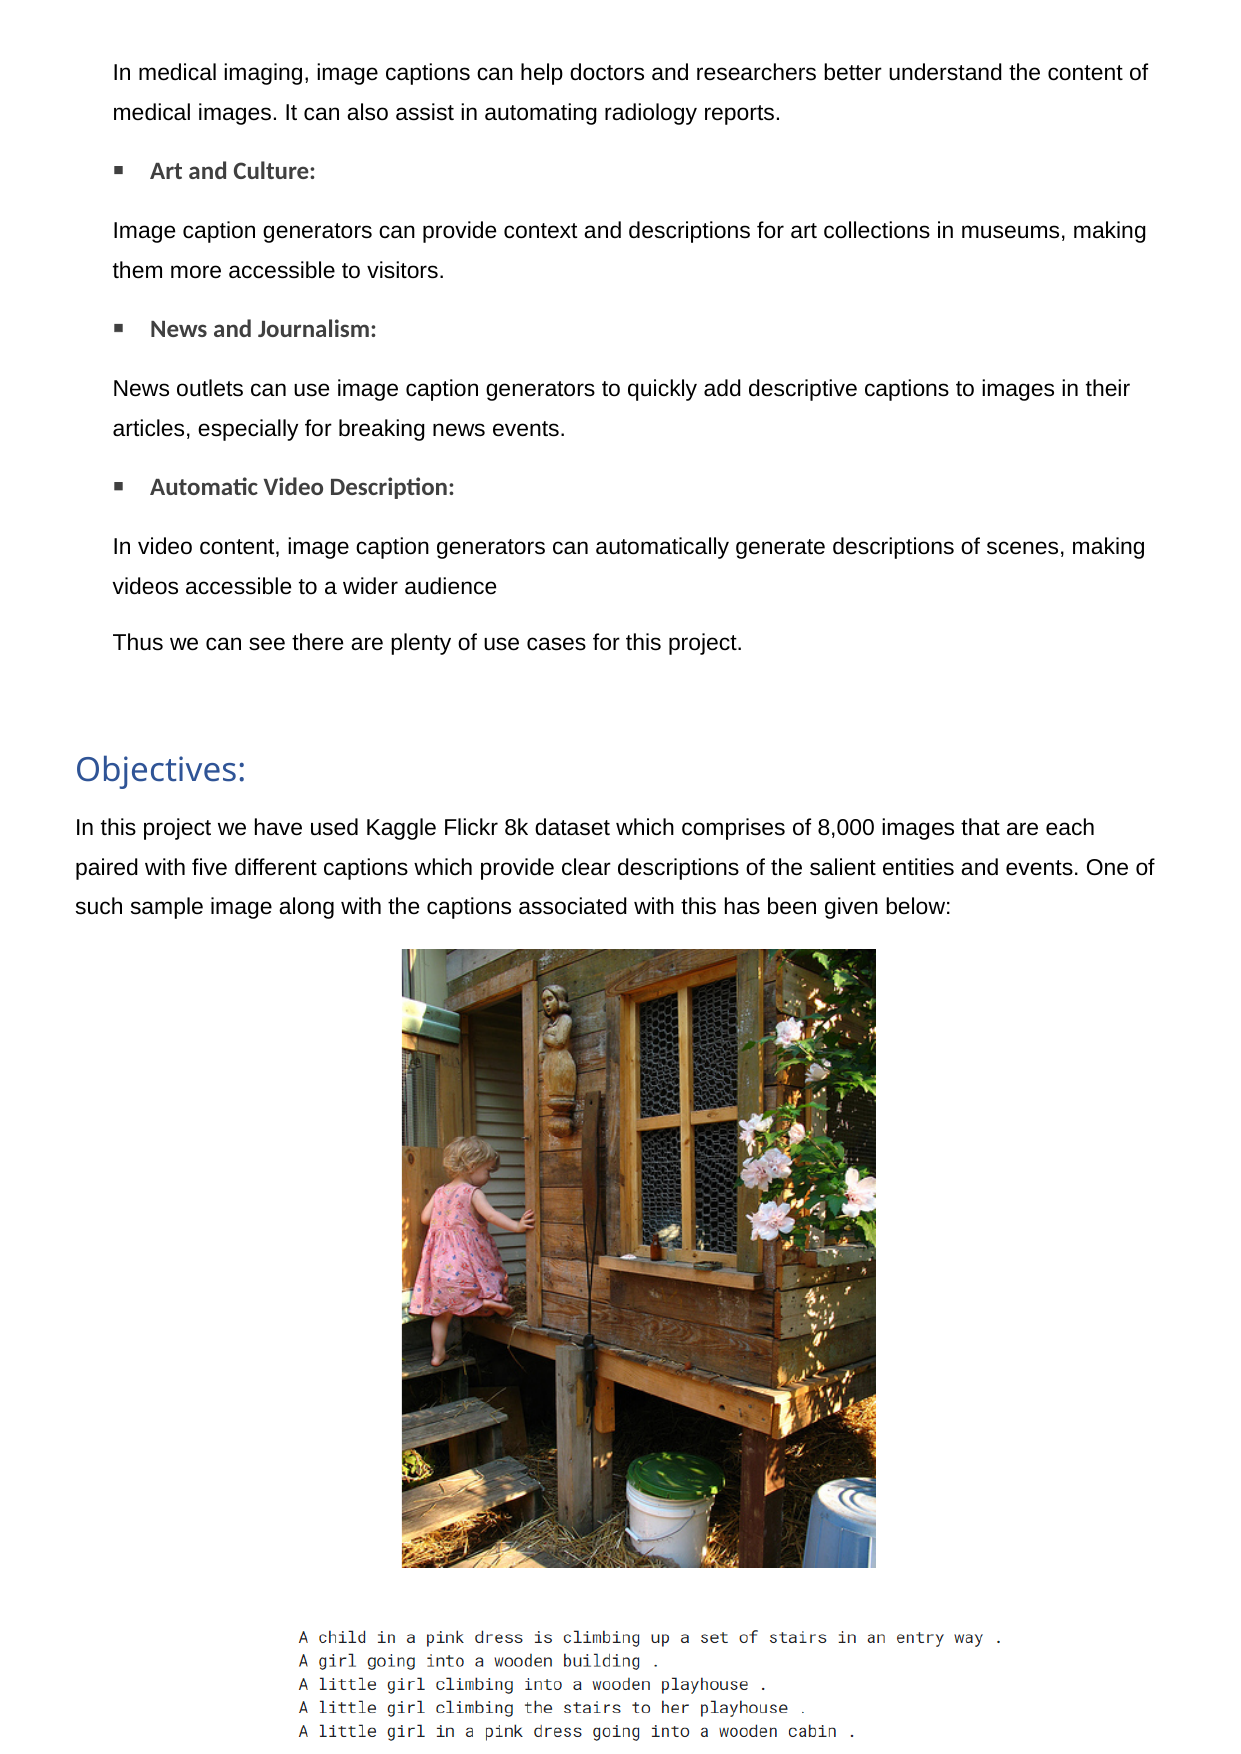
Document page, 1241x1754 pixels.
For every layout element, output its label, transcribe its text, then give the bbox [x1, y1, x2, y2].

picture [401, 949, 876, 1568]
text Thus we can see there are plenty of use cases for this project. [112, 629, 1165, 655]
list Art and Culture: [112, 155, 1165, 185]
list News and Journalism: [112, 313, 1165, 343]
text News outlets can use image caption generators to quickly add descriptive captions to images in their articles, especially for breaking news events. [112, 375, 1165, 441]
text In medical imaging, image captions can help doctors and researchers better understand the content of medical images. It can also assist in automating radiology reports. [112, 59, 1165, 125]
picture [294, 1620, 1007, 1743]
subtitle Objectives: [75, 746, 1165, 791]
text In this project we have used Kaggle Flickr 8k dataset which comprises of 8,000 images that are each paired with five different captions which provide clear descriptions of the salient entities and events. One of such sample image along with the captions associated with this has been given below: [75, 814, 1165, 919]
text Image caption generators can provide context and descriptions for art collections in museums, making them more accessible to visitors. [112, 217, 1165, 283]
text In video content, image caption generators can automatically generate descriptions of scenes, making videos accessible to a wider audience [112, 533, 1165, 599]
list Automatic Video Description: [112, 471, 1165, 501]
